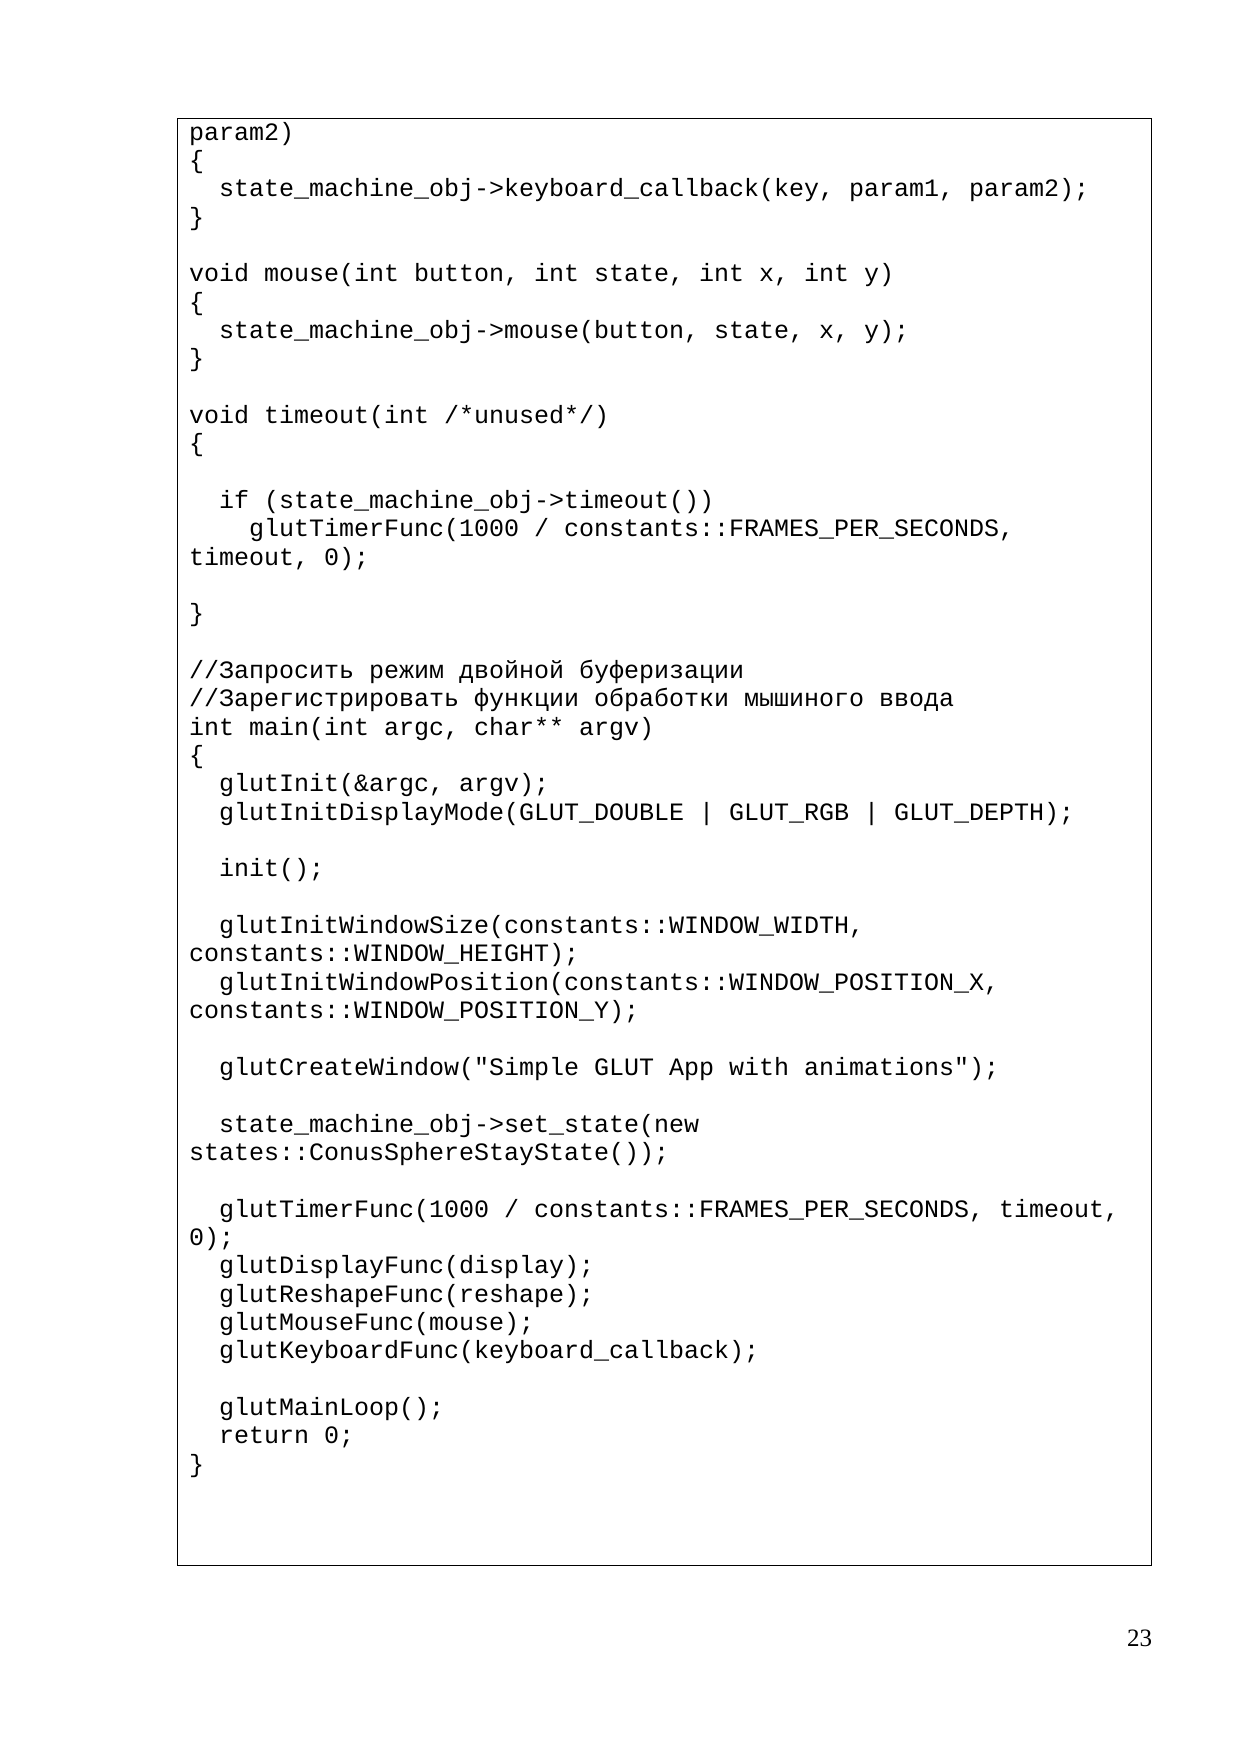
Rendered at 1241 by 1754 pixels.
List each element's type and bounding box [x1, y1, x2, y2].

table_header [178, 119, 1151, 1564]
